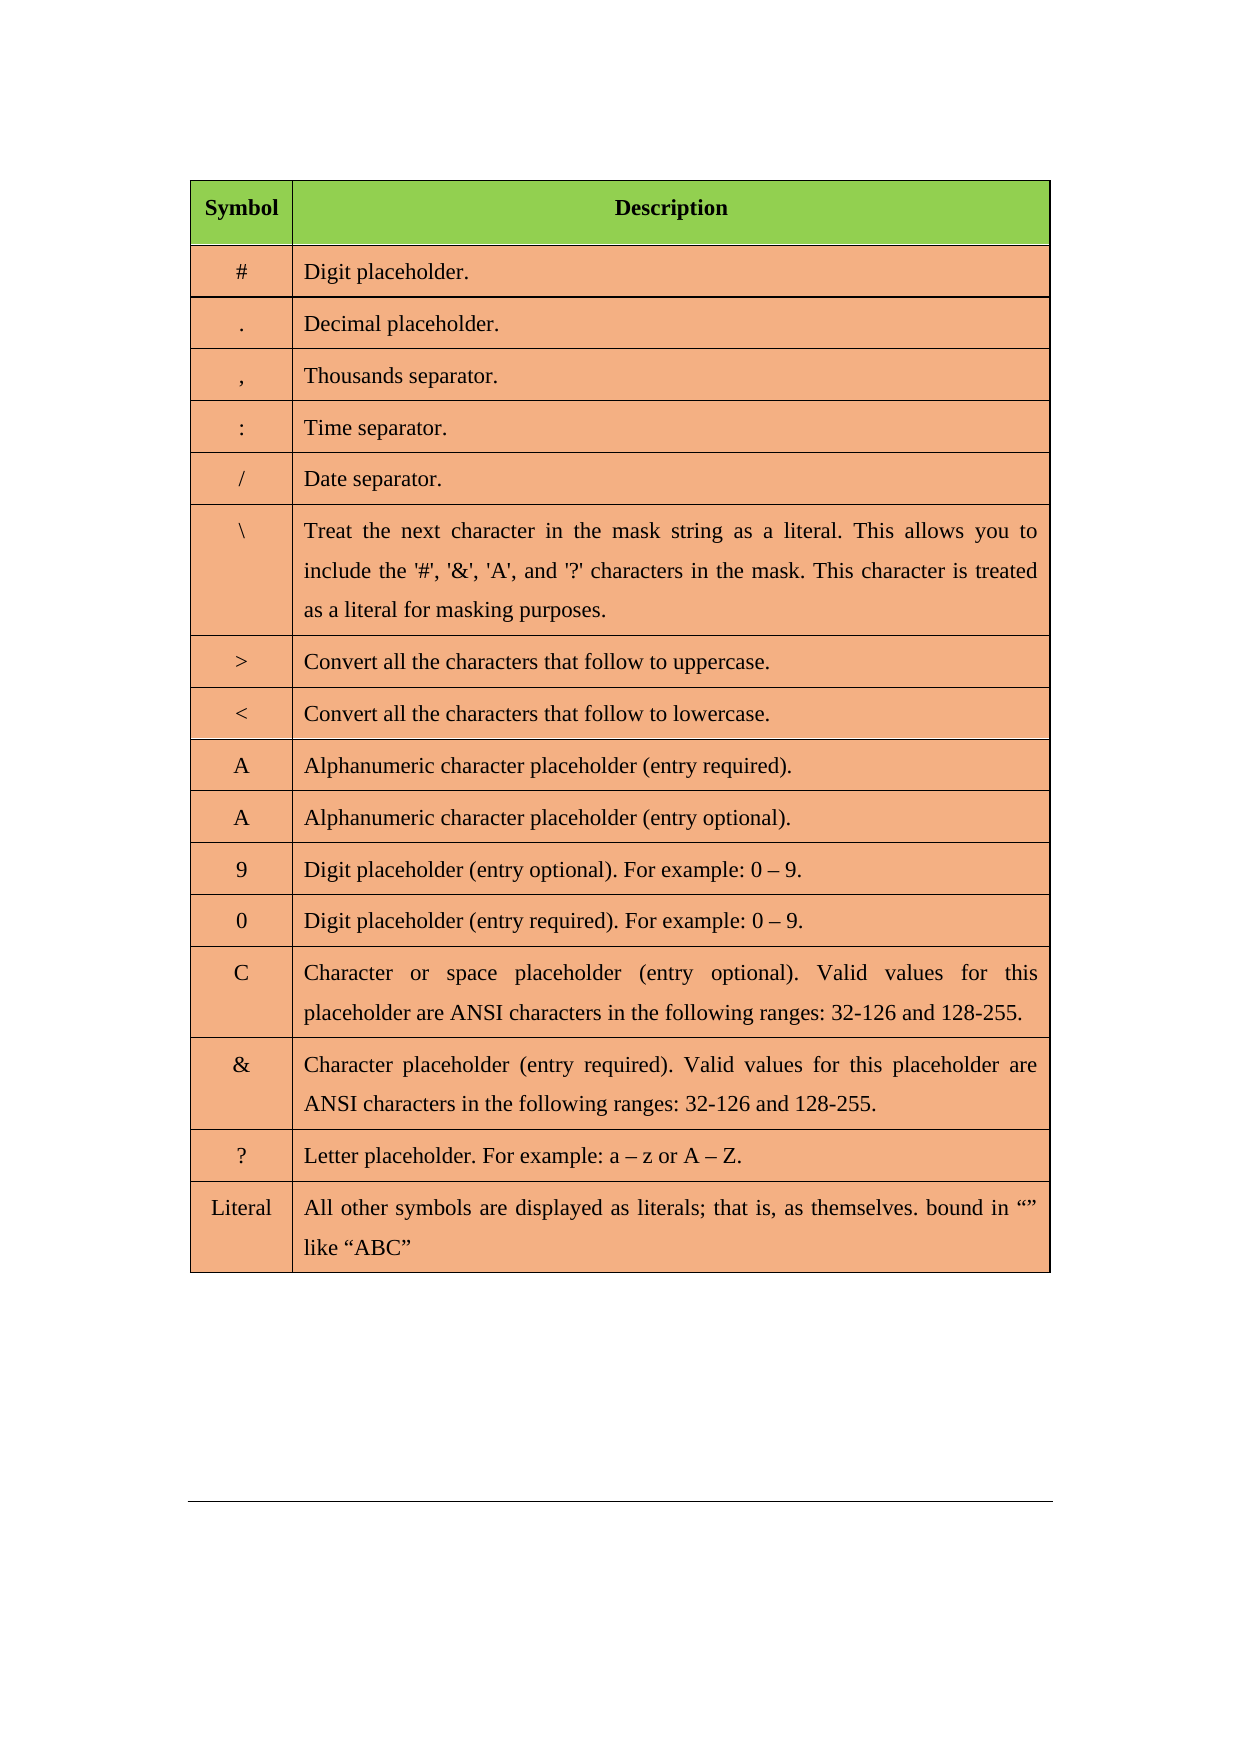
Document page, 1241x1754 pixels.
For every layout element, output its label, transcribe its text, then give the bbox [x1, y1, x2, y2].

table_cell Date separator. [293, 453, 1049, 504]
table_cell 0 [191, 895, 292, 946]
table_cell Time separator. [293, 401, 1049, 452]
table_cell Letter placeholder. For example: a – z or A – Z. [293, 1130, 1049, 1181]
table_cell # [191, 246, 292, 296]
table_cell C [191, 947, 292, 1037]
table_cell A [191, 740, 292, 790]
table_header Description [293, 181, 1049, 244]
table_cell Convert all the characters that follow to lowercase. [293, 688, 1049, 738]
table_cell < [191, 688, 292, 738]
table_cell Convert all the characters that follow to uppercase. [293, 636, 1049, 687]
table_cell , [191, 349, 292, 400]
table_cell Digit placeholder. [293, 246, 1049, 296]
table_cell \ [191, 505, 292, 635]
table_cell Treat the next character in the mask string as a literal. This allows you to include the '#', '&', 'A', and '?' characters in the mask. This character is treated as a literal for masking purposes. [293, 505, 1049, 635]
table_cell ? [191, 1130, 292, 1181]
table_cell Alphanumeric character placeholder (entry required). [293, 740, 1049, 790]
table_cell : [191, 401, 292, 452]
table_cell Character or space placeholder (entry optional). Valid values for this placeholder are ANSI characters in the following ranges: 32-126 and 128-255. [293, 947, 1049, 1037]
table_cell > [191, 636, 292, 687]
table_cell Thousands separator. [293, 349, 1049, 400]
table_cell Alphanumeric character placeholder (entry optional). [293, 791, 1049, 842]
table_cell Digit placeholder (entry required). For example: 0 – 9. [293, 895, 1049, 946]
table_cell A [191, 791, 292, 842]
table_header Symbol [191, 181, 292, 244]
table_cell . [191, 298, 292, 348]
table_cell / [191, 453, 292, 504]
table_cell 9 [191, 843, 292, 894]
table_cell & [191, 1038, 292, 1129]
table_cell Literal [191, 1182, 292, 1272]
table_cell All other symbols are displayed as literals; that is, as themselves. bound in “” like “ABC” [293, 1182, 1049, 1272]
table_cell Digit placeholder (entry optional). For example: 0 – 9. [293, 843, 1049, 894]
table_cell Character placeholder (entry required). Valid values for this placeholder are ANSI characters in the following ranges: 32-126 and 128-255. [293, 1038, 1049, 1129]
table_cell Decimal placeholder. [293, 298, 1049, 348]
